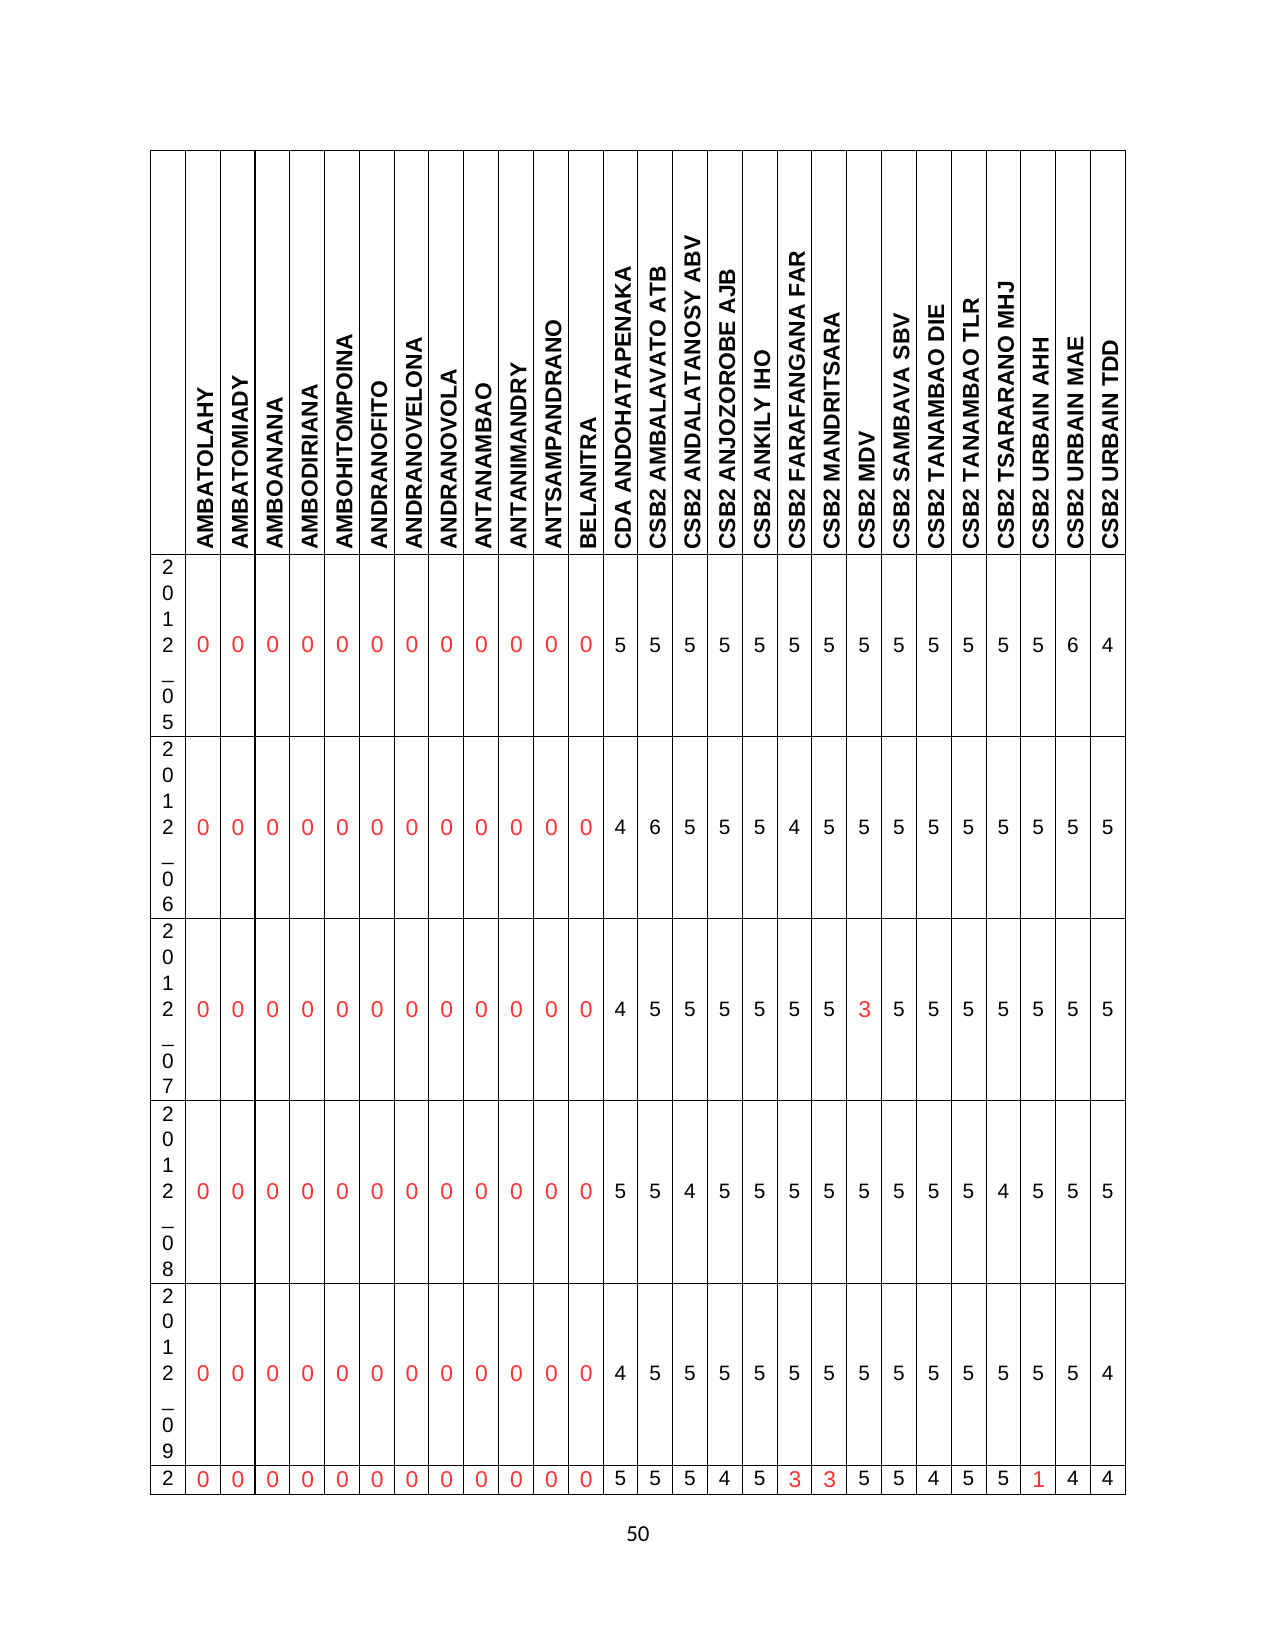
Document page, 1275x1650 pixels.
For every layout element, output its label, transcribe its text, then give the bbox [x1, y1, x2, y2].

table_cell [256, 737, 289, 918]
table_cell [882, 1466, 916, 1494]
table_header CSB2 FARAFANGANA FAR [778, 151, 811, 554]
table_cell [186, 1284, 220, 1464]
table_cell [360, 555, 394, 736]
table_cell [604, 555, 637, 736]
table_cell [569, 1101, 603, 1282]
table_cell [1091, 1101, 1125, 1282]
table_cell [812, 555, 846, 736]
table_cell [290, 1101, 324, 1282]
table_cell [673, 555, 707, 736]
table_header CSB2 MDV [847, 151, 881, 554]
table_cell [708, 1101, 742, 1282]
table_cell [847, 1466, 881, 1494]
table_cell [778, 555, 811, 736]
table_header CSB2 URBAIN TDD [1091, 151, 1125, 554]
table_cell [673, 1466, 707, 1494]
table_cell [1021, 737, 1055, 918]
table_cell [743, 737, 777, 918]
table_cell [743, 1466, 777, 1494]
table_header AMBOANANA [256, 151, 289, 554]
table_header AMBATOLAHY [186, 151, 220, 554]
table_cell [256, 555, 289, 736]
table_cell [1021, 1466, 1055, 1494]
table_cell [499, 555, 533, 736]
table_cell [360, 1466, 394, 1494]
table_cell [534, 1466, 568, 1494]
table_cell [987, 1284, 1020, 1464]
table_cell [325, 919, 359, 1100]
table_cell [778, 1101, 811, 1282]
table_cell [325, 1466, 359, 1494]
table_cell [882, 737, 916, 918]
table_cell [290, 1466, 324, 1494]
table_header CSB2 TANAMBAO DIE [917, 151, 951, 554]
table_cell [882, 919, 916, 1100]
table_header CSB2 ANDALATANOSY ABV [673, 151, 707, 554]
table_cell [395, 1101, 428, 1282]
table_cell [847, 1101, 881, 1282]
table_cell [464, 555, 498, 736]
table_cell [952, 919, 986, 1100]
table_header ANDRANOVELONA [395, 151, 428, 554]
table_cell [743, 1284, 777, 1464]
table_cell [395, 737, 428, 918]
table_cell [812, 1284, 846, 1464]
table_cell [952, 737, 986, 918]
table_header ANTANAMBAO [464, 151, 498, 554]
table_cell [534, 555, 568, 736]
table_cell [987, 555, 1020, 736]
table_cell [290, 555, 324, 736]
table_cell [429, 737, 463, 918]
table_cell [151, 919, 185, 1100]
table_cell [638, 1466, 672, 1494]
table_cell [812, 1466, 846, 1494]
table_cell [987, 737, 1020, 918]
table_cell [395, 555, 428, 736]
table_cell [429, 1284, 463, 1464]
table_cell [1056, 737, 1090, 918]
table_header AMBODIRIANA [290, 151, 324, 554]
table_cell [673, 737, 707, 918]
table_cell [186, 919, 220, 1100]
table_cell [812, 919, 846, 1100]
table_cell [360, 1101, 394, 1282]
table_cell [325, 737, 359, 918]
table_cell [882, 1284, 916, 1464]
table_header CSB2 TSARARANO MHJ [987, 151, 1020, 554]
table_header AMBOHITOMPOINA [325, 151, 359, 554]
table_header CSB2 MANDRITSARA [812, 151, 846, 554]
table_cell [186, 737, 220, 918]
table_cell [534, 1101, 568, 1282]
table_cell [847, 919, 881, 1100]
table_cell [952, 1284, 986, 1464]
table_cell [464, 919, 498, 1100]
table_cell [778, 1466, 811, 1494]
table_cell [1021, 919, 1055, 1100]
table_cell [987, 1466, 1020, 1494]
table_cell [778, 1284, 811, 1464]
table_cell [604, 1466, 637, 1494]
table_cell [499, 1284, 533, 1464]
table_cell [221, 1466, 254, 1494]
table_header CSB2 URBAIN AHH [1021, 151, 1055, 554]
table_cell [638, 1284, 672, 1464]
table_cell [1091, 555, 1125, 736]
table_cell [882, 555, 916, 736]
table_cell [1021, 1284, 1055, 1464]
table_header CSB2 SAMBAVA SBV [882, 151, 916, 554]
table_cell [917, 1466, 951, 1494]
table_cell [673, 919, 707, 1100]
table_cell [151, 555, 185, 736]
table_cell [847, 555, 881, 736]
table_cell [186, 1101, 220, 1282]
table_header CDA ANDOHATAPENAKA [604, 151, 637, 554]
table_header ANDRANOFITO [360, 151, 394, 554]
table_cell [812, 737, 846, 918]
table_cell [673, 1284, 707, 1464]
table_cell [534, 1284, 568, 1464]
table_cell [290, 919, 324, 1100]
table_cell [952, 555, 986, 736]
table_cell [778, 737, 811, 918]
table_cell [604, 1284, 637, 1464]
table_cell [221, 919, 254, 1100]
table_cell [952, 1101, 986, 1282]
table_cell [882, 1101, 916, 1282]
table_header CSB2 ANKILY IHO [743, 151, 777, 554]
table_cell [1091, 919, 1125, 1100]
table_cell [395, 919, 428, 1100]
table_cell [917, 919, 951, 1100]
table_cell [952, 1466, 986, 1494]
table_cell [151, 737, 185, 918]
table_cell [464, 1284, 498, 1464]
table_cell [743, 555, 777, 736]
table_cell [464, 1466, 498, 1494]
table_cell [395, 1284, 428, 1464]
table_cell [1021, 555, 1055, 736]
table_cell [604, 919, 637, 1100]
table_header AMBATOMIADY [221, 151, 254, 554]
table_header [151, 151, 185, 554]
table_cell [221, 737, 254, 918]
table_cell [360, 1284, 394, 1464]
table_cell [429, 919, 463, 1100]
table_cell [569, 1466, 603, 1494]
table_header CSB2 TANAMBAO TLR [952, 151, 986, 554]
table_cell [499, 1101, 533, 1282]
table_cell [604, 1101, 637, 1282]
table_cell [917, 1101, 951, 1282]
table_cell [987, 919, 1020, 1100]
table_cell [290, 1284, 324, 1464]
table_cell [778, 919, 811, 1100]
table_header CSB2 AMBALAVATO ATB [638, 151, 672, 554]
table_header CSB2 URBAIN MAE [1056, 151, 1090, 554]
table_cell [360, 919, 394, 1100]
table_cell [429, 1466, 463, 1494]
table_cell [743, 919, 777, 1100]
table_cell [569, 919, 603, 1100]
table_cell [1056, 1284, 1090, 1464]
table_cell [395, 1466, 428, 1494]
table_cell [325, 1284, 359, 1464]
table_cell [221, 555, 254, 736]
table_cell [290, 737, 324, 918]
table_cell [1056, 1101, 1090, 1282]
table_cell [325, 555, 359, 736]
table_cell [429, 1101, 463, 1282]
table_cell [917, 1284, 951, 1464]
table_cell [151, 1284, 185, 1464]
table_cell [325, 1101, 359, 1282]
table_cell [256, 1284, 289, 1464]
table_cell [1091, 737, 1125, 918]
table_header CSB2 ANJOZOROBE AJB [708, 151, 742, 554]
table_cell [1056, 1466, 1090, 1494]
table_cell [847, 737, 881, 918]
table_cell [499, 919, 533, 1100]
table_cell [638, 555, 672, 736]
table_header ANTSAMPANDRANO [534, 151, 568, 554]
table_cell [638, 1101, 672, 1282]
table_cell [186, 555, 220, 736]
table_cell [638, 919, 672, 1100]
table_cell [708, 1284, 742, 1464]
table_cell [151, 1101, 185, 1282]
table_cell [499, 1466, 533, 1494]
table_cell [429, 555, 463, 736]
table_header ANDRANOVOLA [429, 151, 463, 554]
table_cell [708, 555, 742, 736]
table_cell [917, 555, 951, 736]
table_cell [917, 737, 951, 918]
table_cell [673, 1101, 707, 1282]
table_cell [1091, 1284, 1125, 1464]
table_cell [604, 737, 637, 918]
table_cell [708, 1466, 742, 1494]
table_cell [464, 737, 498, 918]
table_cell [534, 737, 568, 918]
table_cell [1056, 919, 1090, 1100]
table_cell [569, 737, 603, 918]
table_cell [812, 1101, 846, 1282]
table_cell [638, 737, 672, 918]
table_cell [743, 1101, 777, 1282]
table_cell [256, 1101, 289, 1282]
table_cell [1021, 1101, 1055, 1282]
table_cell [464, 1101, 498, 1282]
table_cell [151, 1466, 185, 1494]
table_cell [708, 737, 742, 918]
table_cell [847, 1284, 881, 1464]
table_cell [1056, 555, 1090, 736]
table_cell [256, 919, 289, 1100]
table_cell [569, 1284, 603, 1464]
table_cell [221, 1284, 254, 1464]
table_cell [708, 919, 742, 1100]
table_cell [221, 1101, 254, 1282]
table_header ANTANIMANDRY [499, 151, 533, 554]
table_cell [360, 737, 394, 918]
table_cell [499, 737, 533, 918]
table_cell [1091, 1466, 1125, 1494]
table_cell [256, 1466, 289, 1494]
table_header BELANITRA [569, 151, 603, 554]
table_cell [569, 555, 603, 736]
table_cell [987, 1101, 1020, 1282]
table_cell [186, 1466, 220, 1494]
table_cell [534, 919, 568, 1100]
